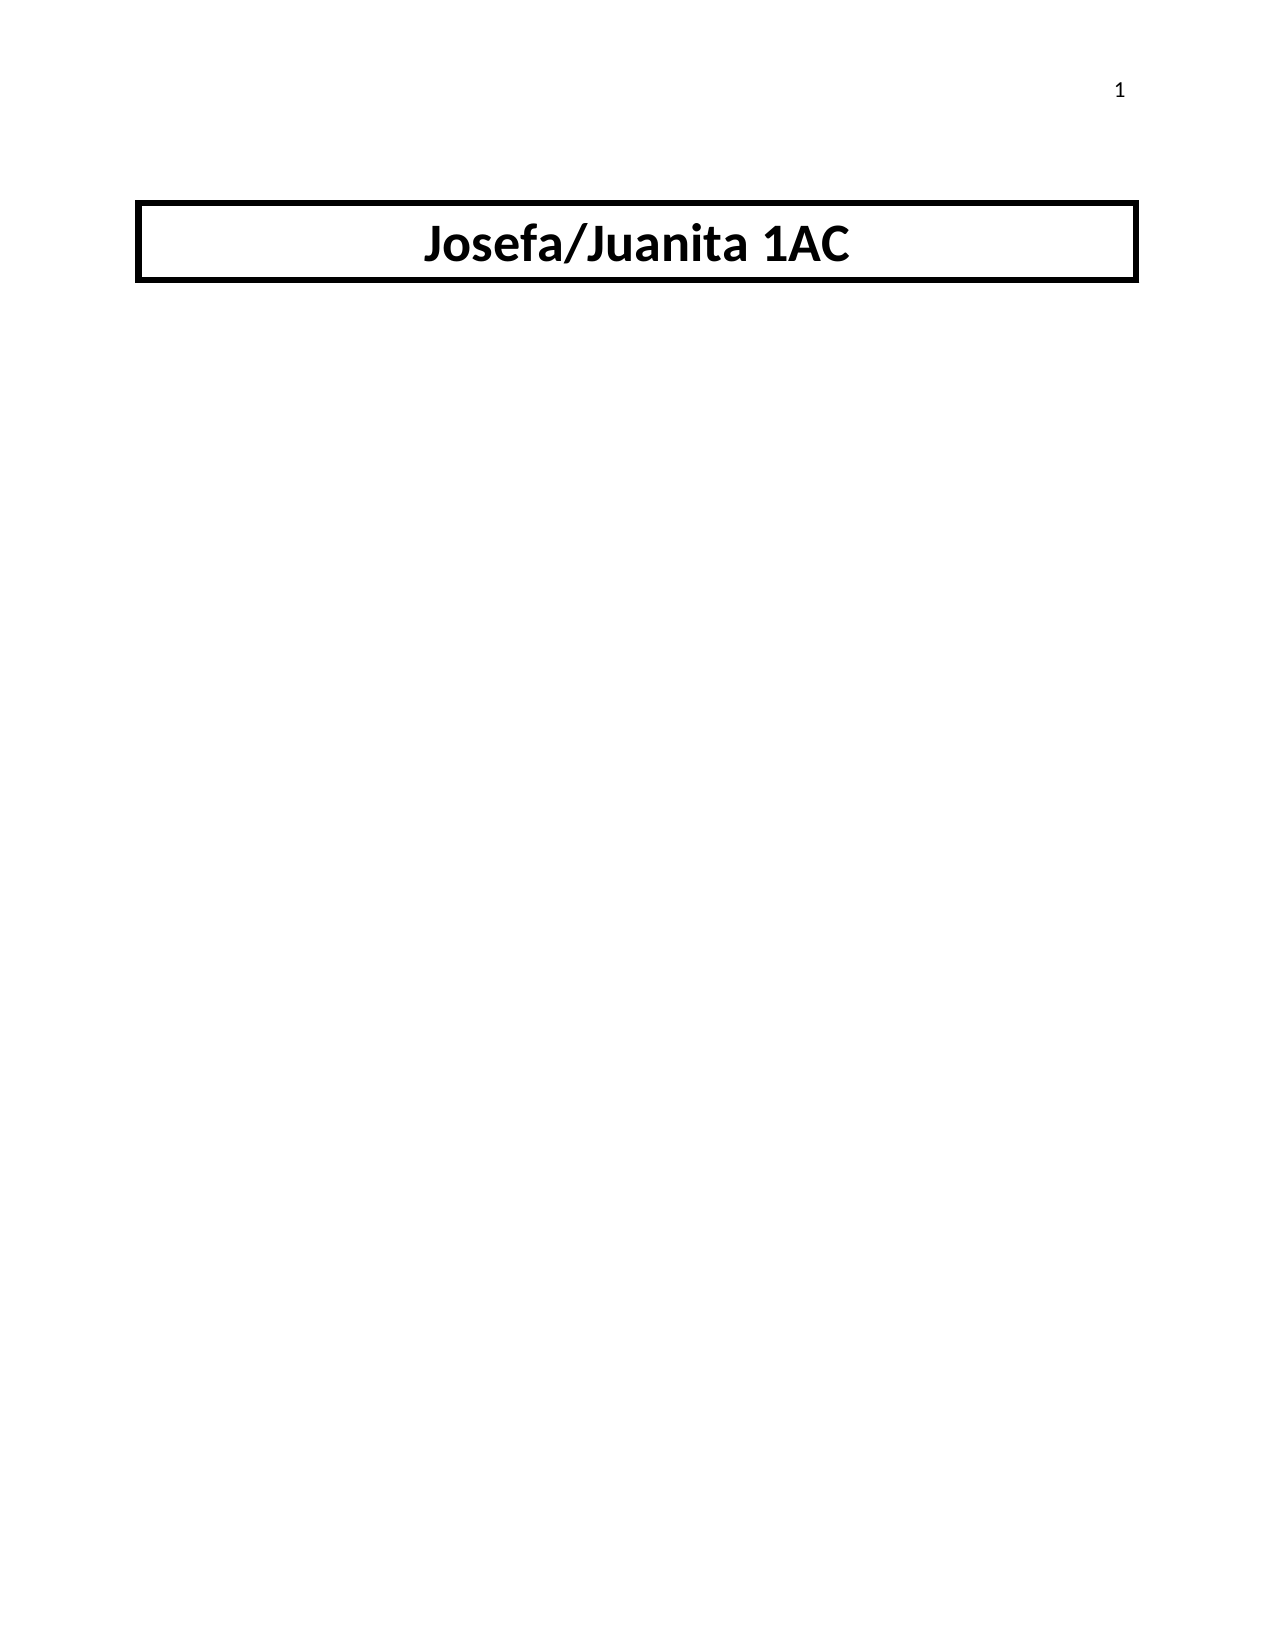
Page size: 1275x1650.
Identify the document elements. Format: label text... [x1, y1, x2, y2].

subtitle Josefa/Juanita 1AC [142, 206, 1133, 277]
